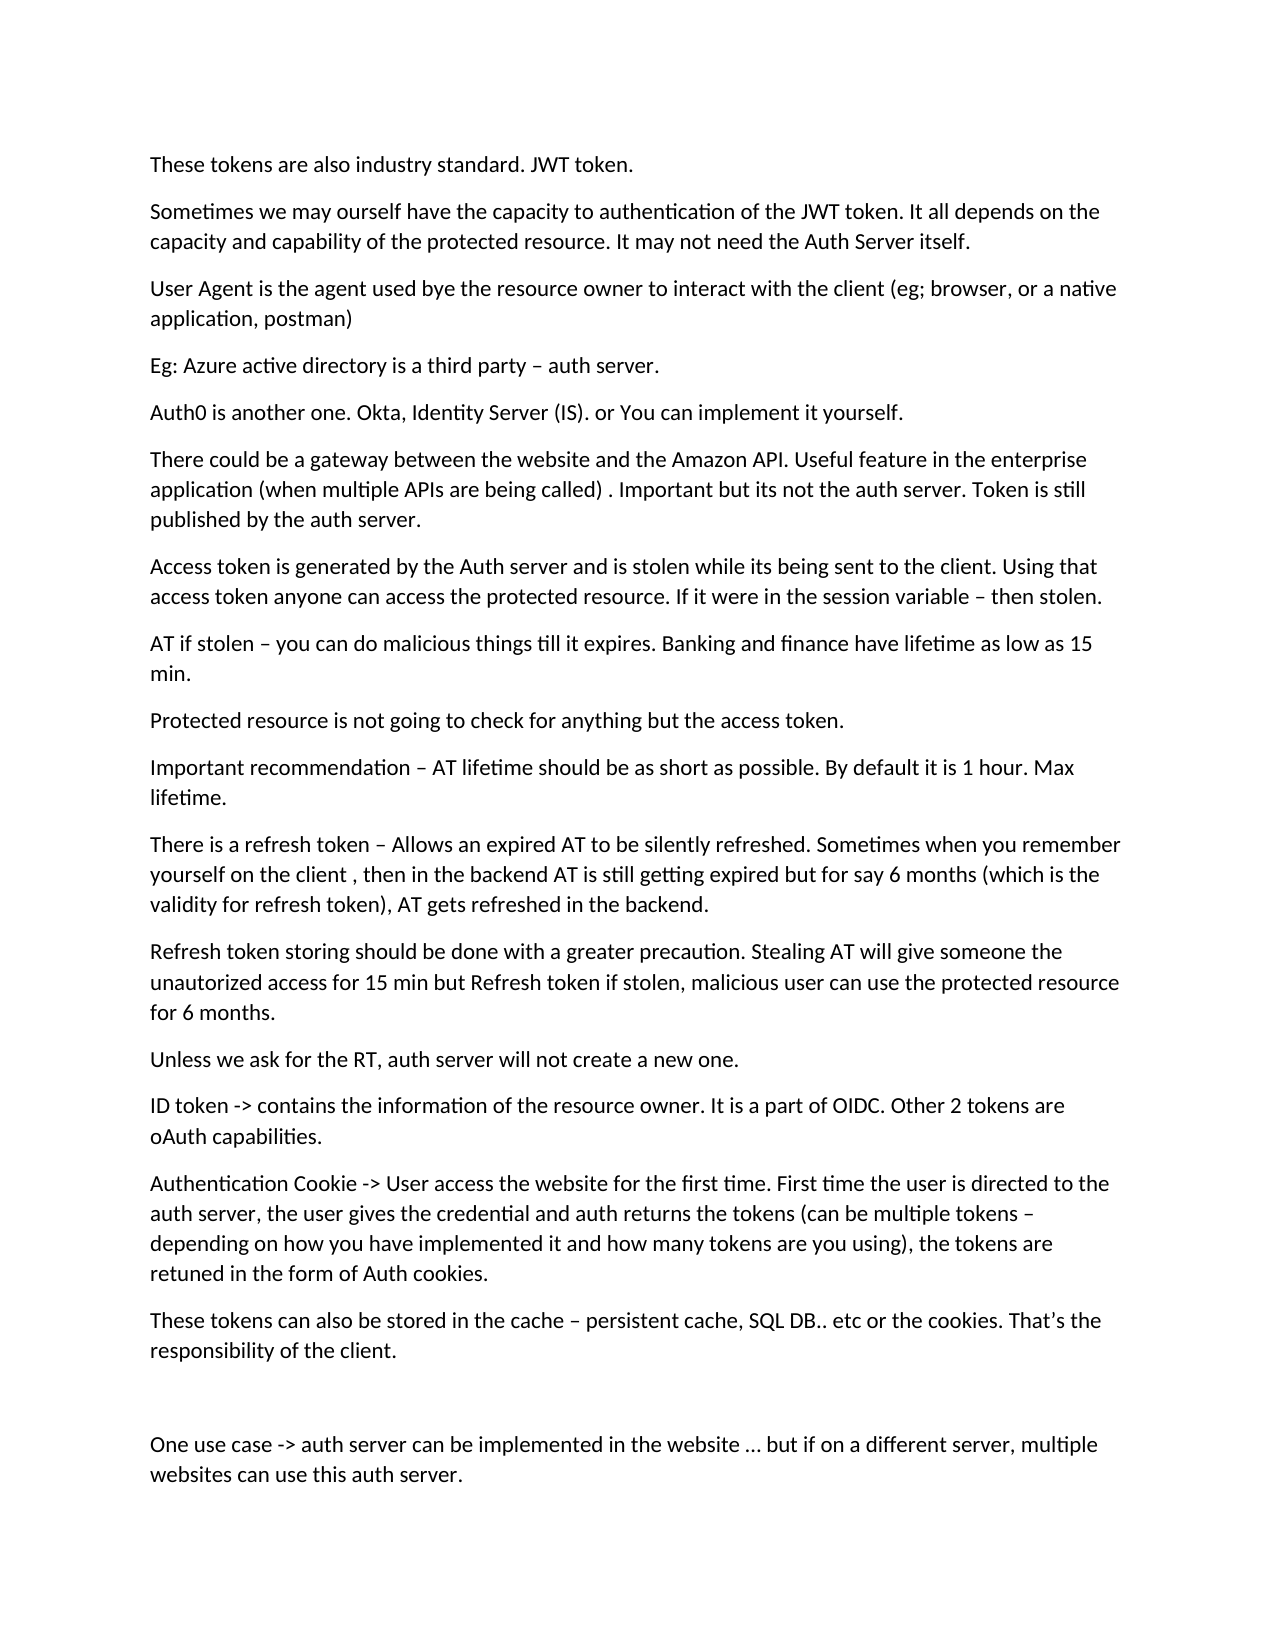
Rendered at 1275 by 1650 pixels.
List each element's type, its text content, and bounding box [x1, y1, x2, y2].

text Protected resource is not going to check for anything but the access token. [150, 706, 1125, 734]
text ID token -> contains the information of the resource owner. It is a part of OIDC. Other 2 tokens are oAuth capabilities. [150, 1092, 1125, 1150]
text Refresh token storing should be done with a greater precaution. Stealing AT will give someone the unautorized access for 15 min but Refresh token if stolen, malicious user can use the protected resource for 6 months. [150, 937, 1125, 1026]
text AT if stolen – you can do malicious things till it expires. Banking and finance have lifetime as low as 15 min. [150, 629, 1125, 687]
text These tokens are also industry standard. JWT token. [150, 150, 1125, 178]
text These tokens can also be stored in the cache – persistent cache, SQL DB.. etc or the cookies. That’s the responsibility of the client. [150, 1306, 1125, 1364]
text Sometimes we may ourself have the capacity to authentication of the JWT token. It all depends on the capacity and capability of the protected resource. It may not need the Auth Server itself. [150, 197, 1125, 255]
text Auth0 is another one. Okta, Identity Server (IS). or You can implement it yourself. [150, 398, 1125, 426]
text One use case -> auth server can be implemented in the website … but if on a different server, multiple websites can use this auth server. [150, 1430, 1125, 1488]
text Unless we ask for the RT, auth server will not create a new one. [150, 1045, 1125, 1073]
text Important recommendation – AT lifetime should be as short as possible. By default it is 1 hour. Max lifetime. [150, 753, 1125, 811]
text There could be a gateway between the website and the Amazon API. Useful feature in the enterprise application (when multiple APIs are being called) . Important but its not the auth server. Token is still published by the auth server. [150, 445, 1125, 533]
text User Agent is the agent used bye the resource owner to interact with the client (eg; browser, or a native application, postman) [150, 274, 1125, 332]
text Authentication Cookie -> User access the website for the first time. First time the user is directed to the auth server, the user gives the credential and auth returns the tokens (can be multiple tokens – depending on how you have implemented it and how many tokens are you using), the tokens are retuned in the form of Auth cookies. [150, 1169, 1125, 1287]
text Access token is generated by the Auth server and is stolen while its being sent to the client. Using that access token anyone can access the protected resource. If it were in the session variable – then stolen. [150, 552, 1125, 610]
text Eg: Azure active directory is a third party – auth server. [150, 351, 1125, 379]
text There is a refresh token – Allows an expired AT to be silently refreshed. Sometimes when you remember yourself on the client , then in the backend AT is still getting expired but for say 6 months (which is the validity for refresh token), AT gets refreshed in the backend. [150, 830, 1125, 919]
